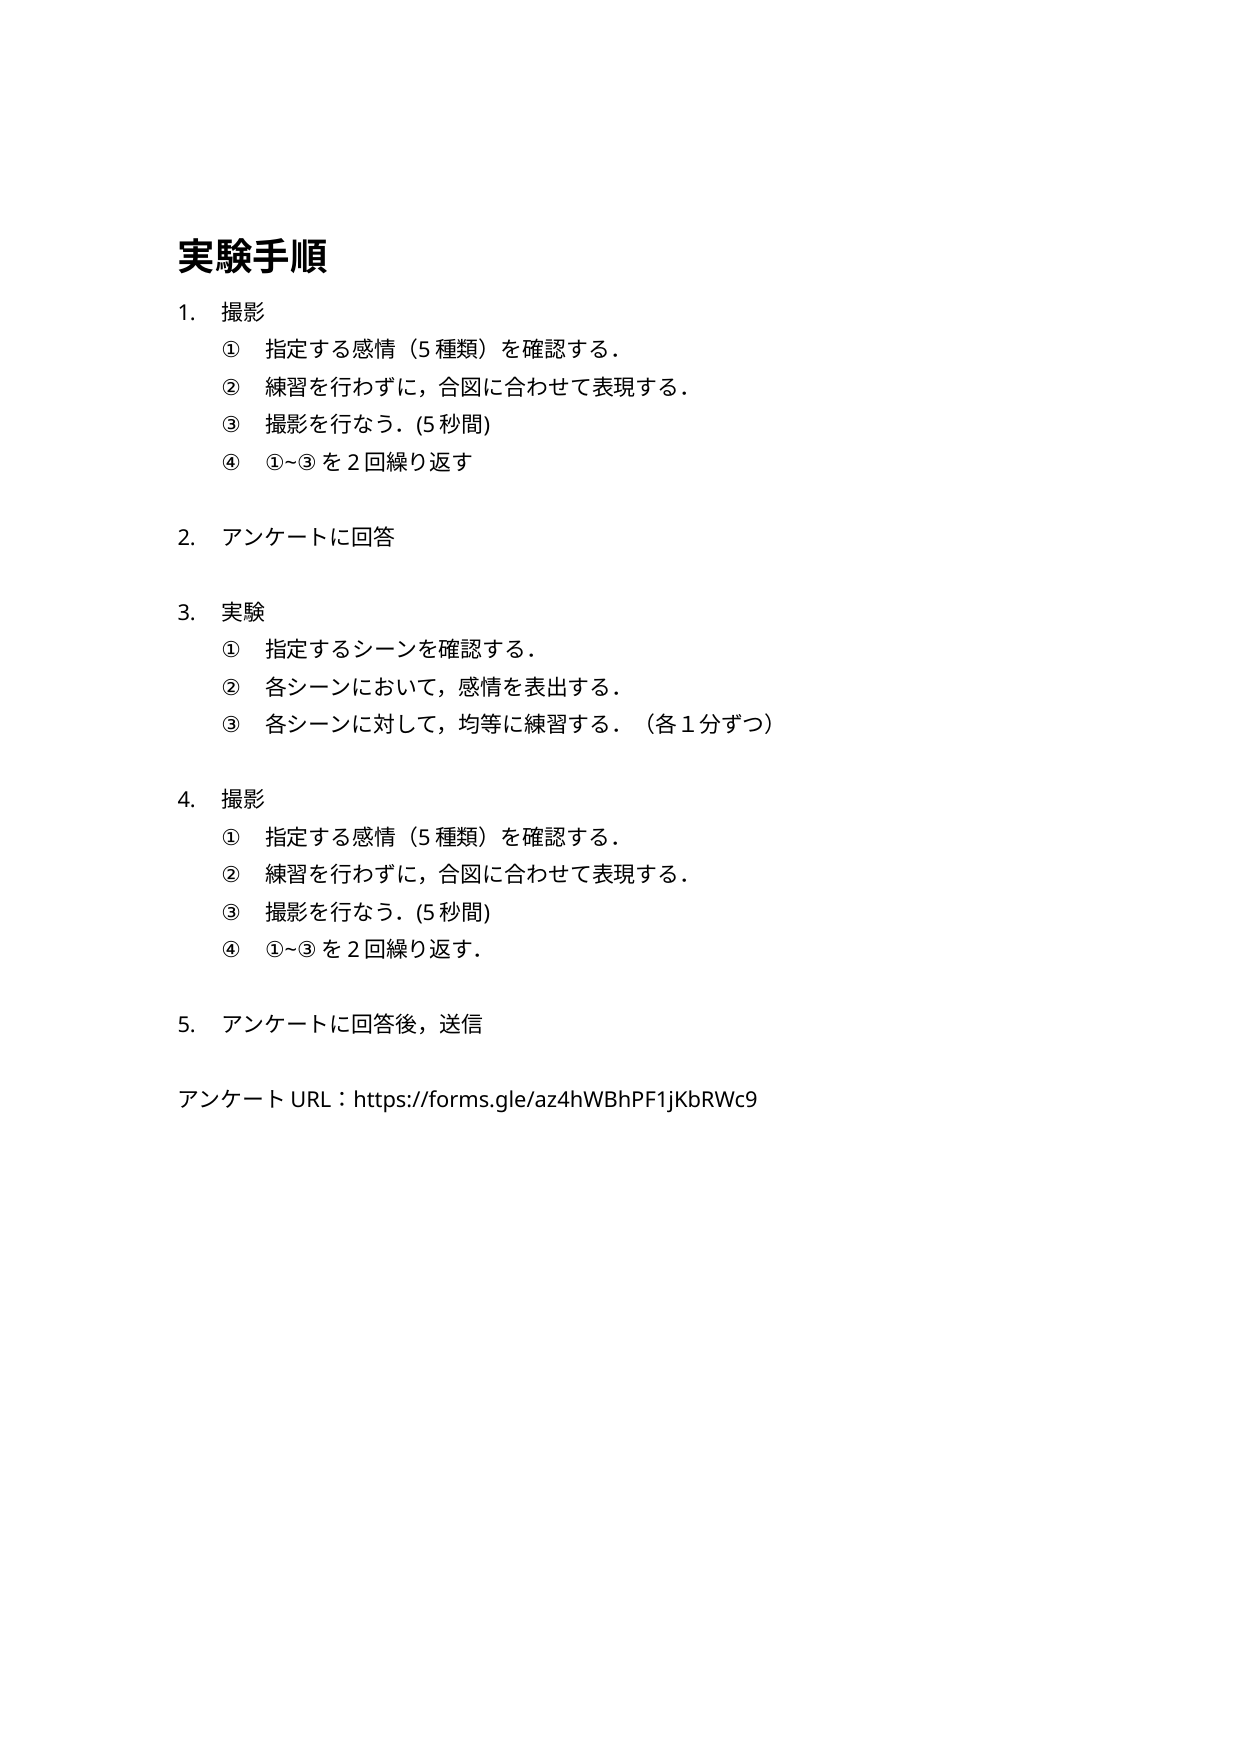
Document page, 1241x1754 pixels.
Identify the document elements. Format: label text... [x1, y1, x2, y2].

list 練習を行わずに，合図に合わせて表現する． [221, 854, 1063, 892]
list 指定する感情（5種類）を確認する． [221, 329, 1063, 367]
list 実験 [177, 592, 1063, 629]
list 指定する感情（5種類）を確認する． [221, 817, 1063, 854]
list アンケートに回答後，送信 [177, 1004, 1063, 1042]
list 指定するシーンを確認する． [221, 629, 1063, 667]
list 各シーンにおいて，感情を表出する． [221, 667, 1063, 704]
list 撮影を行なう．(5秒間) [221, 404, 1063, 442]
list 撮影を行なう．(5秒間) [221, 892, 1063, 929]
text アンケートURL：https://forms.gle/az4hWBhPF1jKbRWc9 [177, 1079, 1063, 1117]
list ①~③を2回繰り返す． [221, 929, 1063, 967]
list 練習を行わずに，合図に合わせて表現する． [221, 367, 1063, 404]
list アンケートに回答 [177, 517, 1063, 554]
list ①~③を2回繰り返す [221, 442, 1063, 479]
list 撮影 [177, 779, 1063, 817]
text 実験手順 [177, 217, 1063, 292]
list 撮影 [177, 292, 1063, 329]
list 各シーンに対して，均等に練習する．（各１分ずつ） [221, 704, 1063, 742]
